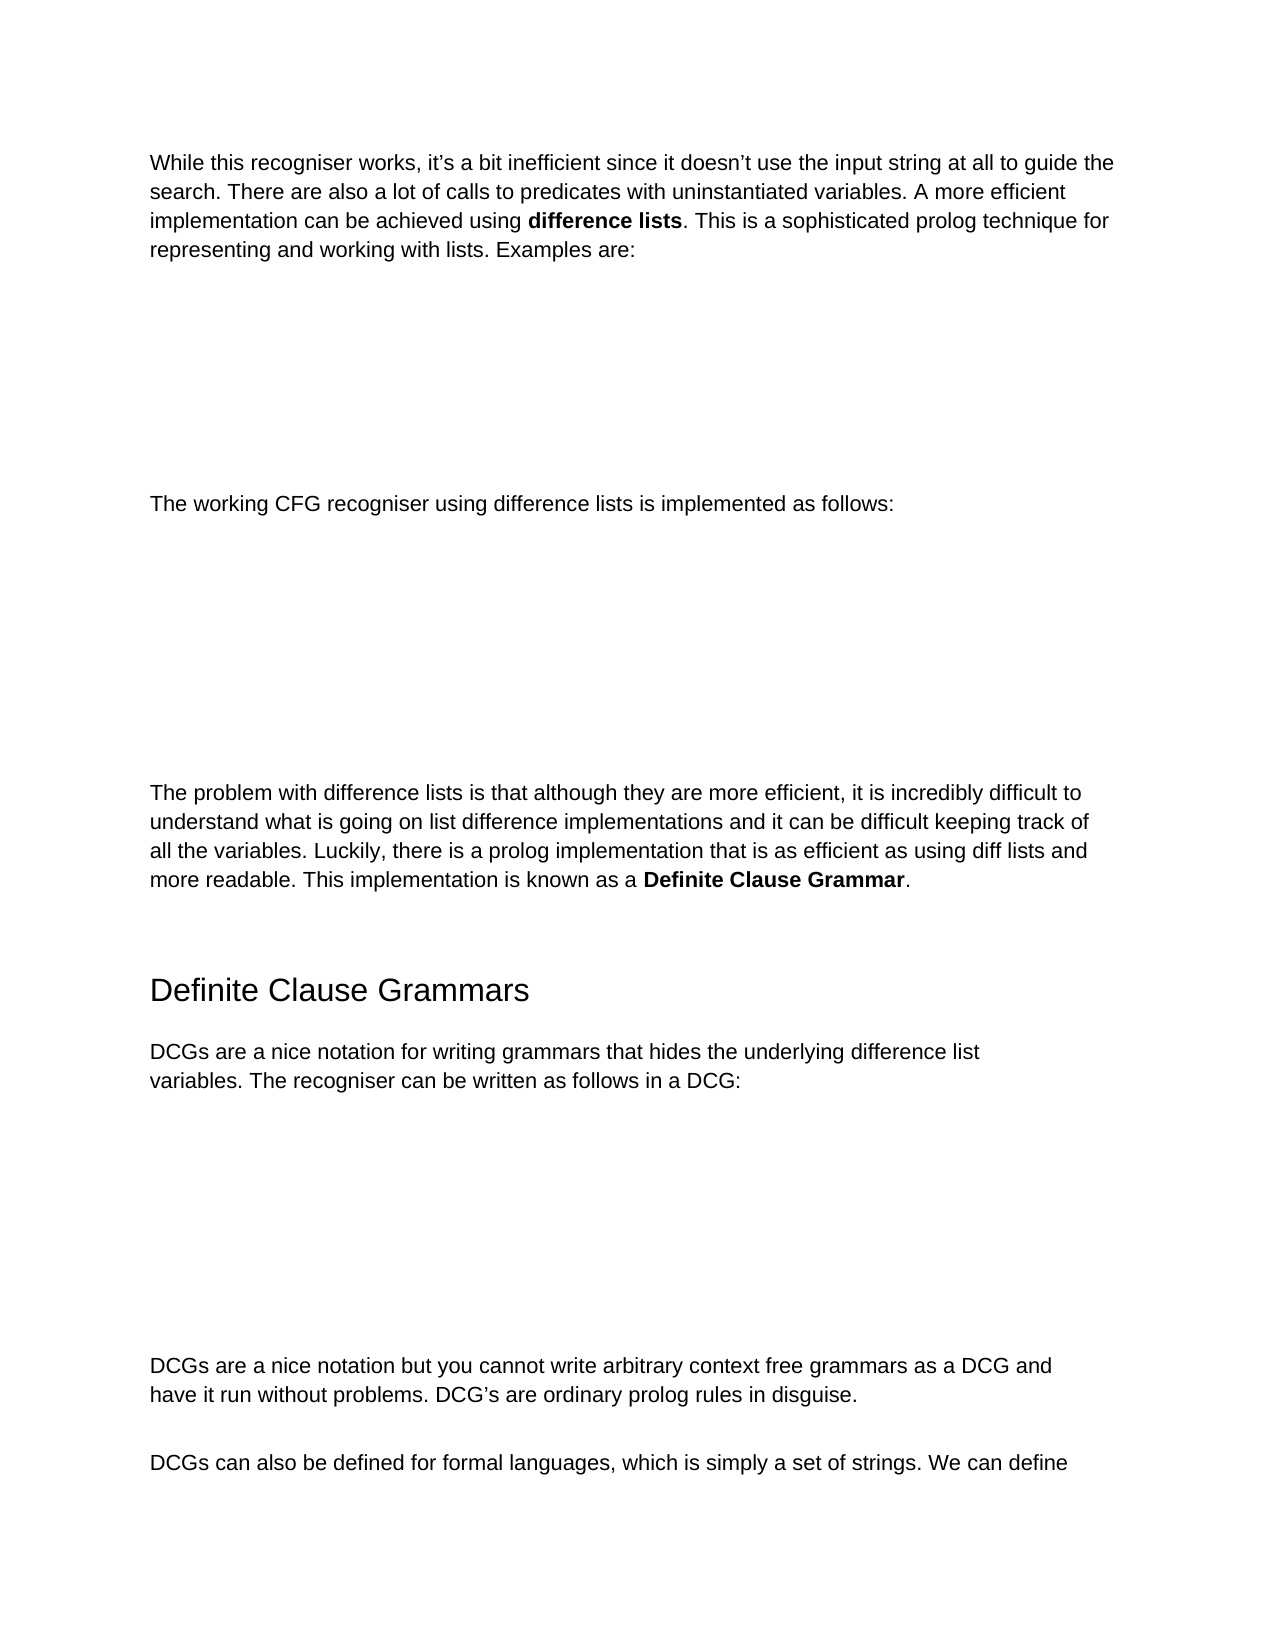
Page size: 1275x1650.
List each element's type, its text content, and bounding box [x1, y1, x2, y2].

text The working CFG recogniser using difference lists is implemented as follows: [149, 491, 966, 516]
text While this recogniser works, it’s a bit inefficient since it doesn’t use the input string at all to guide the search. There are also a lot of calls to predicates with uninstantiated variables. A more efficient implementation can be achieved using ​difference lists​. This is a sophisticated prolog technique for representing and working with lists. Examples are: [149, 150, 1124, 262]
text Definite Clause Grammars [149, 971, 578, 1008]
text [149, 1450, 1078, 1476]
text DCGs are a nice notation for writing grammars that hides the underlying difference list variables. The recogniser can be written as follows in a DCG: [149, 1039, 1054, 1093]
text The problem with difference lists is that although they are more efficient, it is incredibly difficult to understand what is going on list difference implementations and it can be difficult keeping track of all the variables. Luckily, there is a prolog implementation that is as efficient as using diff lists and more readable. This implementation is known as a ​Definite Clause Grammar​. [149, 780, 1117, 892]
text DCGs are a nice notation but you cannot write arbitrary context free grammars as a DCG and have it run without problems. DCG’s are ordinary prolog rules in disguise. [149, 1353, 1086, 1407]
